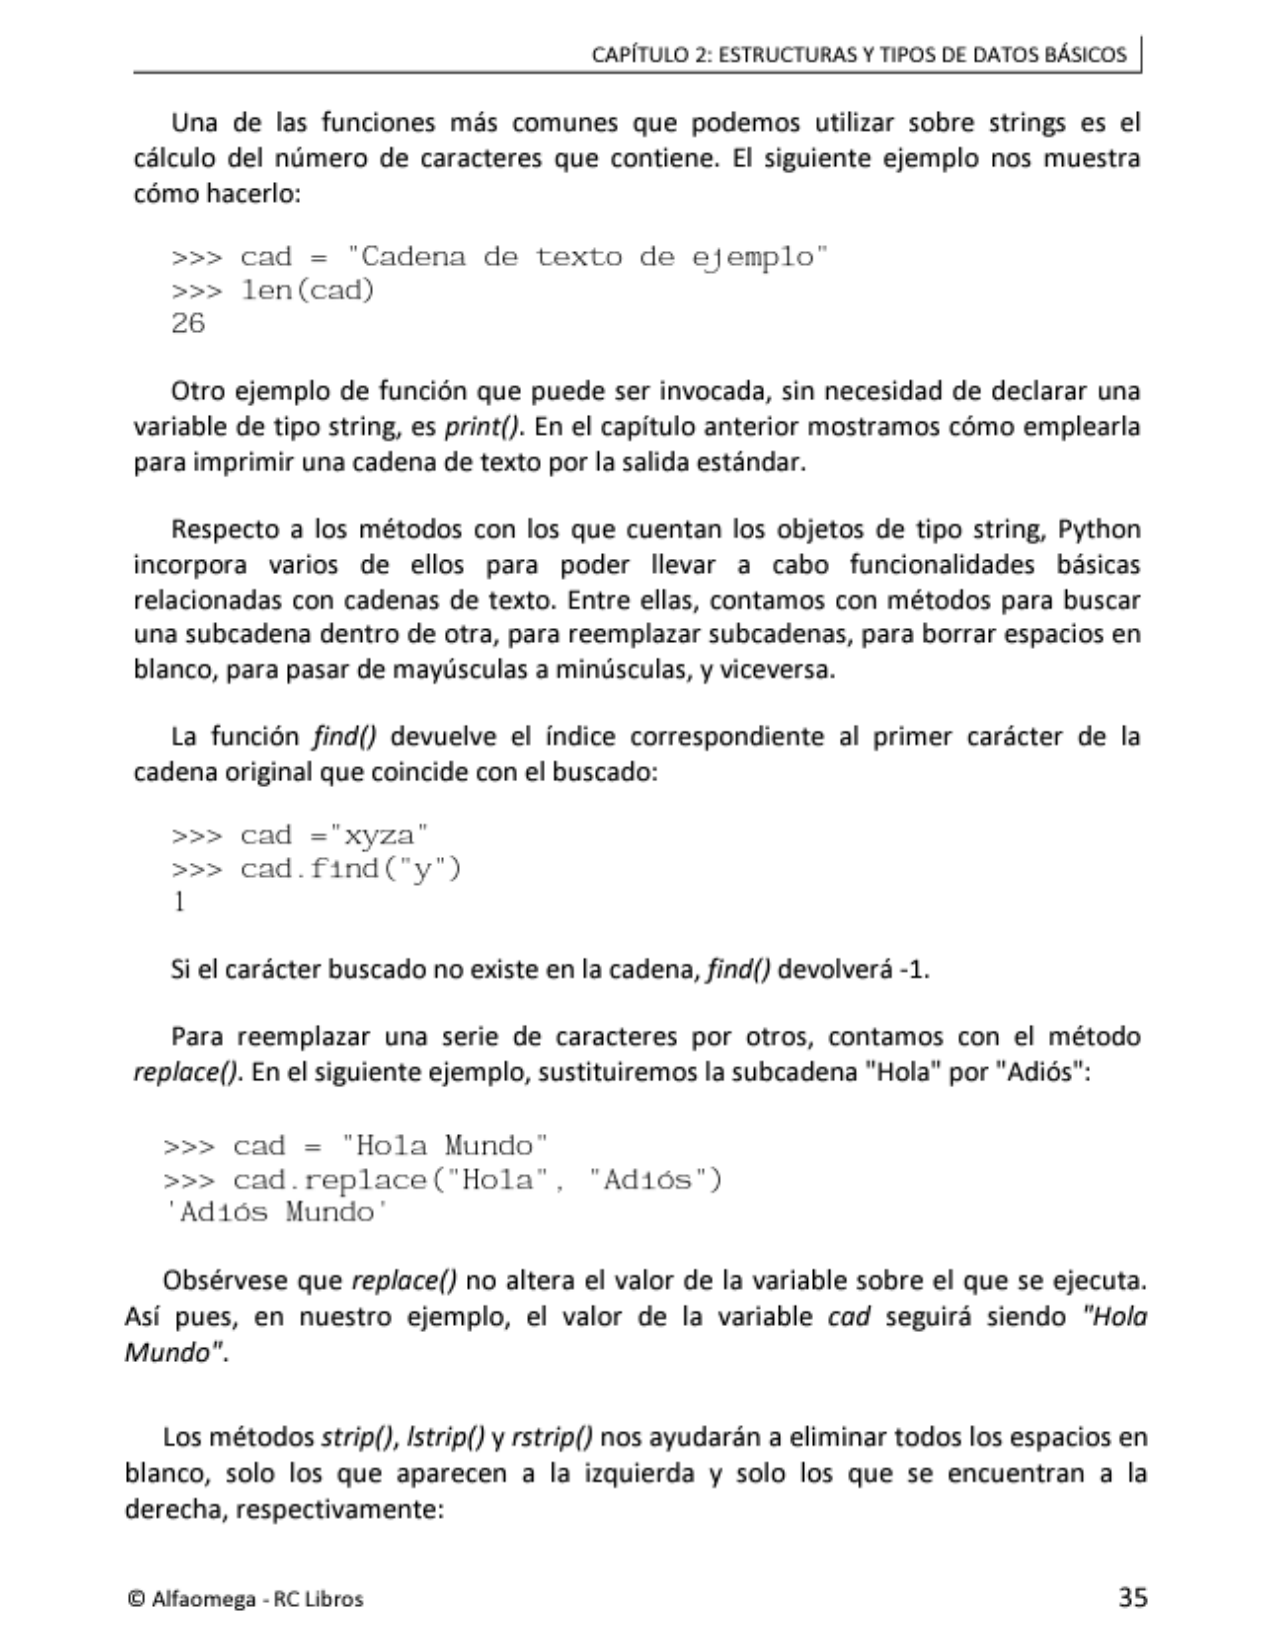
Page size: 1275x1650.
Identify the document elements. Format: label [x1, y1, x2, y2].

picture [122, 1109, 1154, 1617]
picture [128, 29, 1147, 1091]
